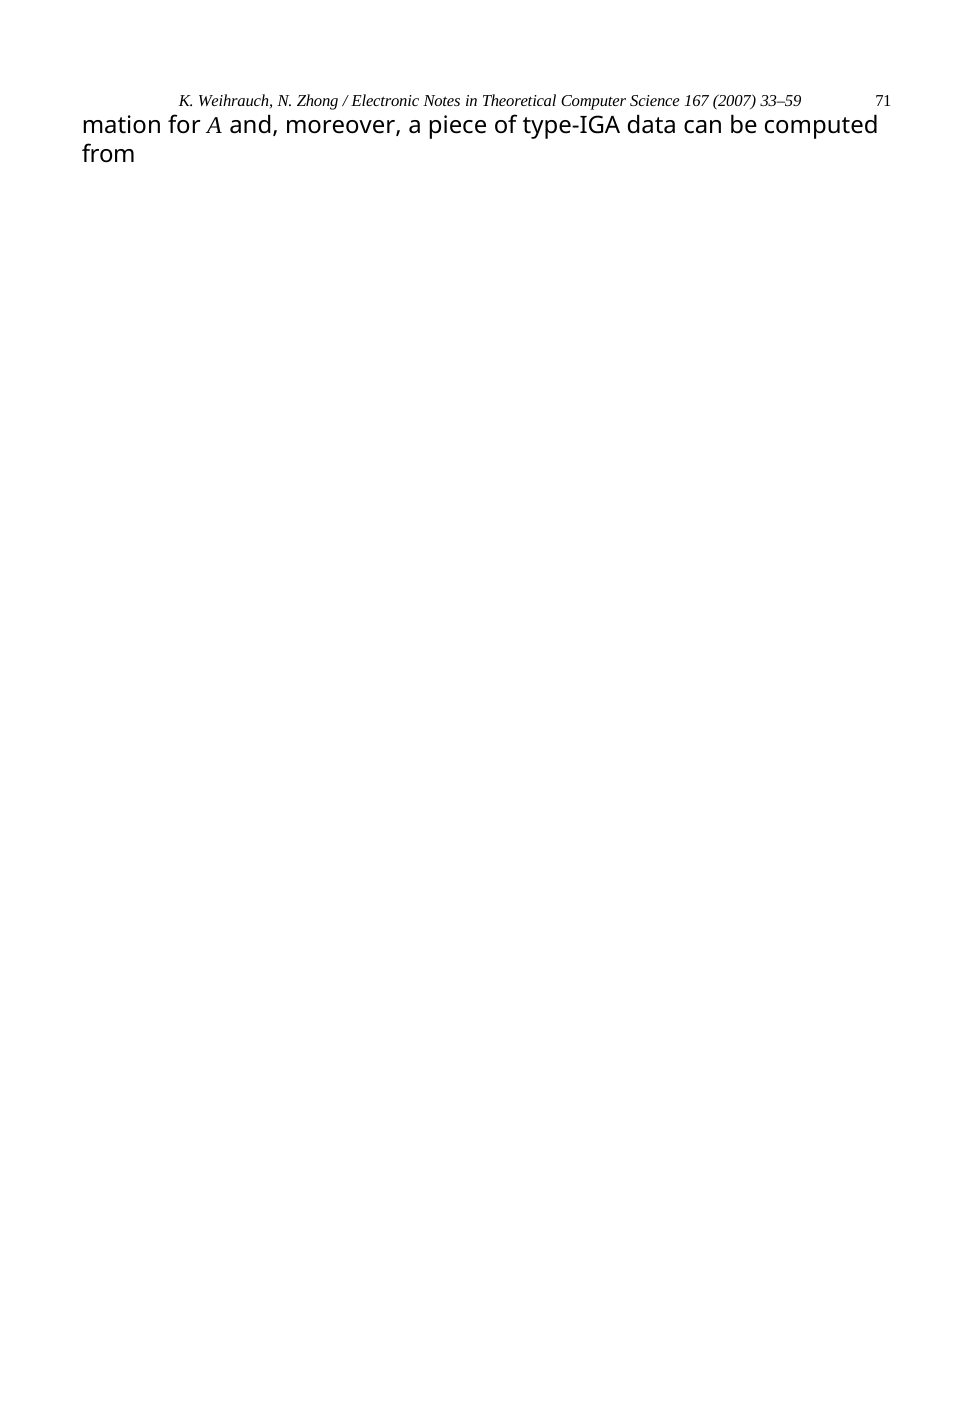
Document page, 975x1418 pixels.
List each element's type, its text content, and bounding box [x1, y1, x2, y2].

text mation for A and, moreover, a piece of type-IGA data can be computed from [82, 110, 914, 169]
